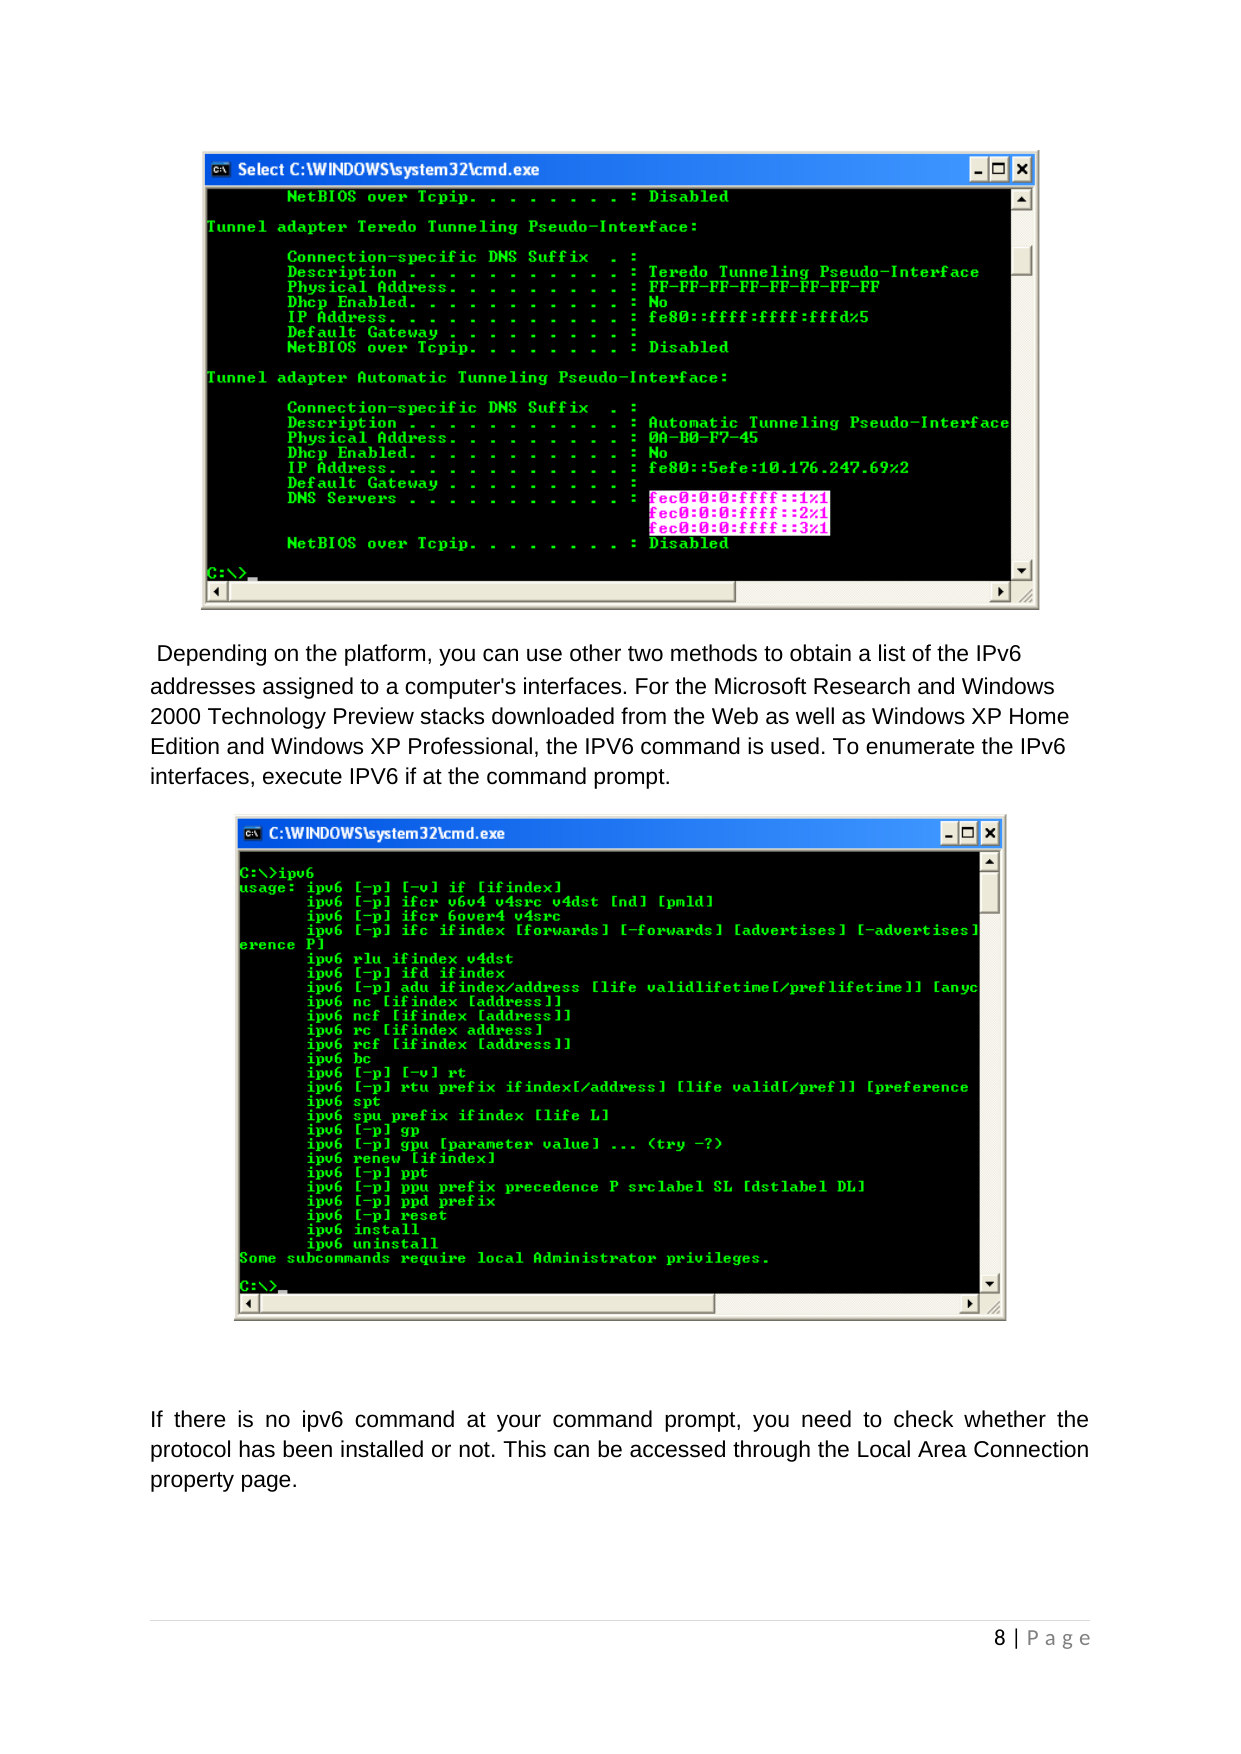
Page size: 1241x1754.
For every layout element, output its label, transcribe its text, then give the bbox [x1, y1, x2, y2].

text If there is no ipv6 command at your command prompt, you need to check whether the protocol has been installed or not. This can be accessed through the Local Area Connection property page. [150, 1406, 1090, 1492]
text Depending on the platform, you can use other two methods to obtain a list of the IPv6 addresses assigned to a computer's interfaces. For the Microsoft Research and Windows 2000 Technology Preview stacks downloaded from the Web as well as Windows XP Home Edition and Windows XP Professional, the IPV6 command is used. To enumerate the IPv6 interfaces, execute IPV6 if at the command prompt. [150, 634, 1090, 789]
picture [233, 814, 1007, 1321]
picture [200, 150, 1040, 610]
